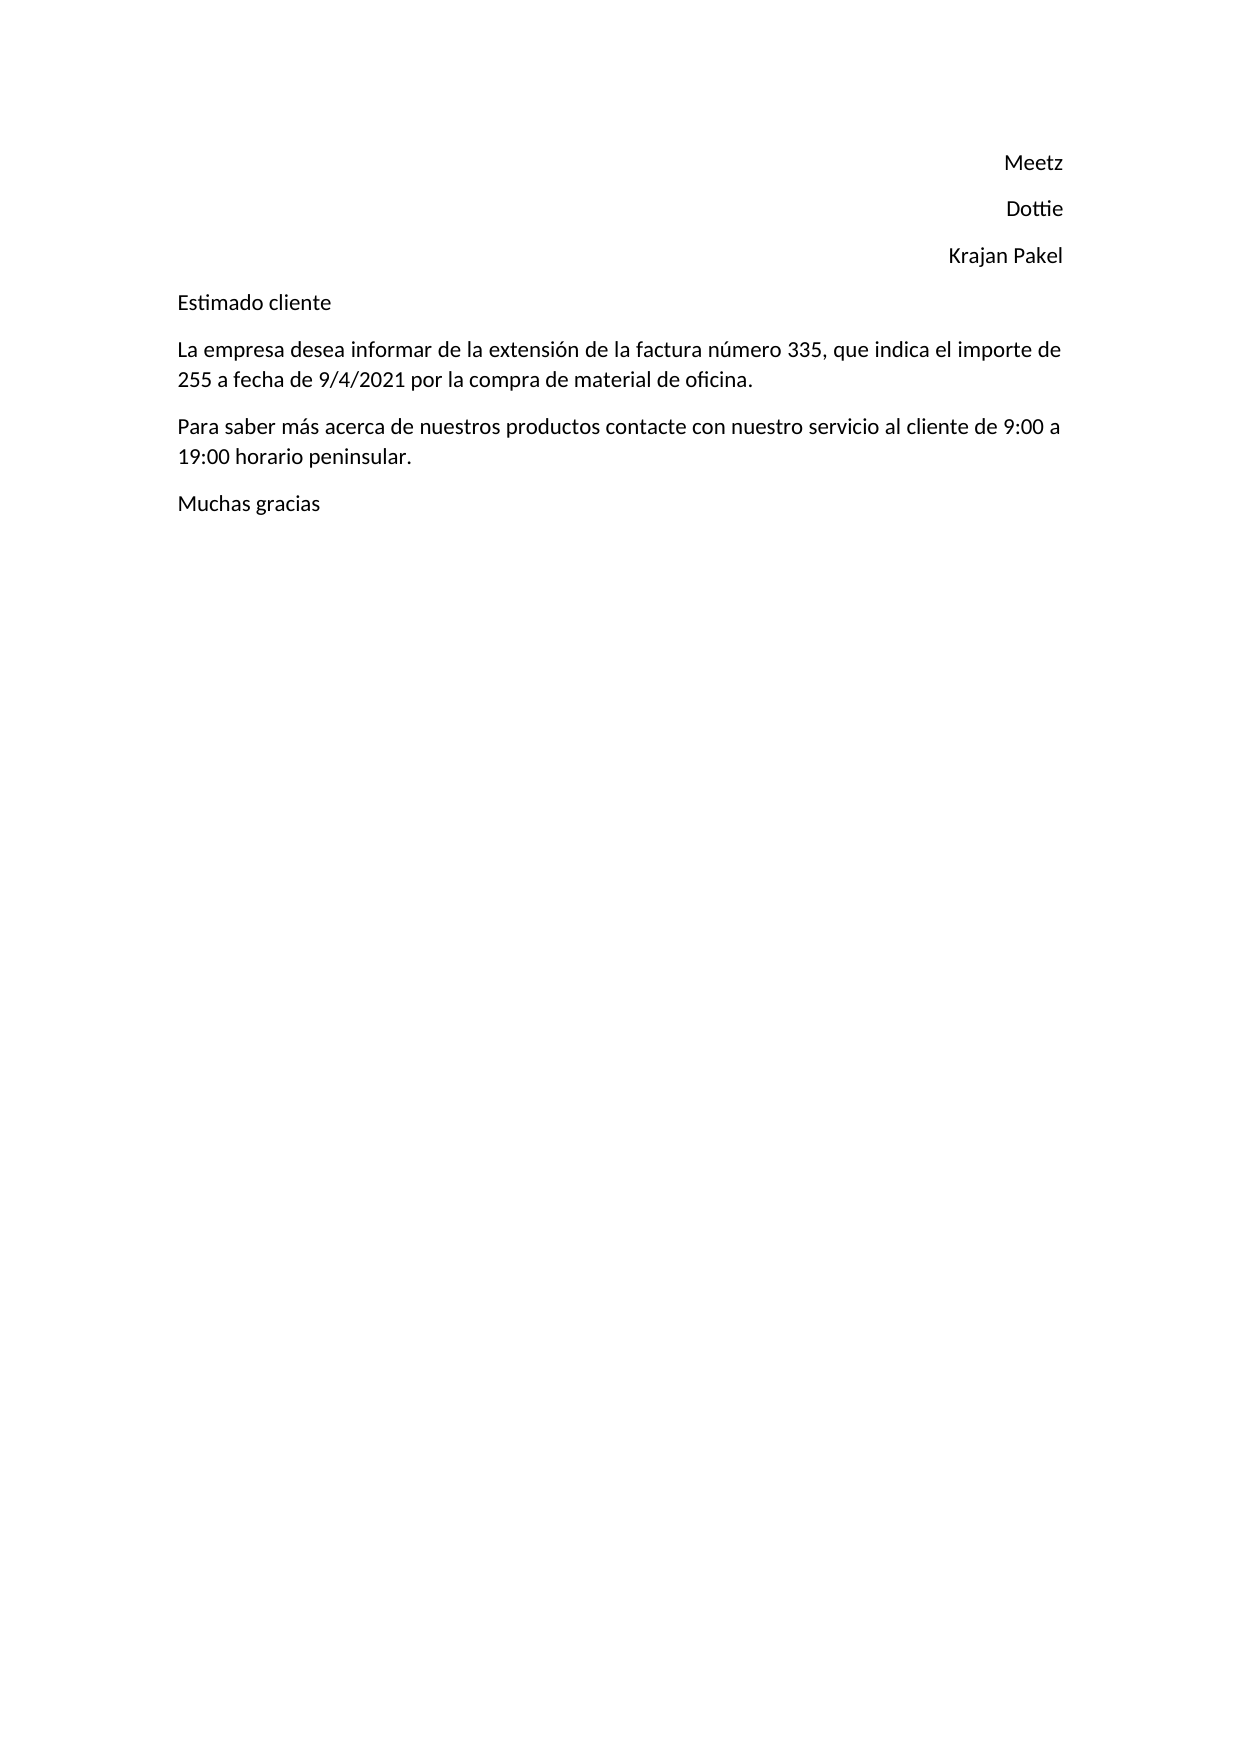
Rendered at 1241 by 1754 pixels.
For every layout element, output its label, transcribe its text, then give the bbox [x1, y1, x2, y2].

text Krajan Pakel [177, 241, 1063, 269]
text Meetz [177, 148, 1063, 176]
text Dottie [177, 194, 1063, 222]
text Muchas gracias [177, 489, 1063, 517]
text La empresa desea informar de la extensión de la factura número 335, que indica el importe de 255 a fecha de 9/4/2021 por la compra de material de oficina. [177, 335, 1063, 393]
text Para saber más acerca de nuestros productos contacte con nuestro servicio al cliente de 9:00 a 19:00 horario peninsular. [177, 412, 1063, 470]
text Estimado cliente [177, 288, 1063, 316]
